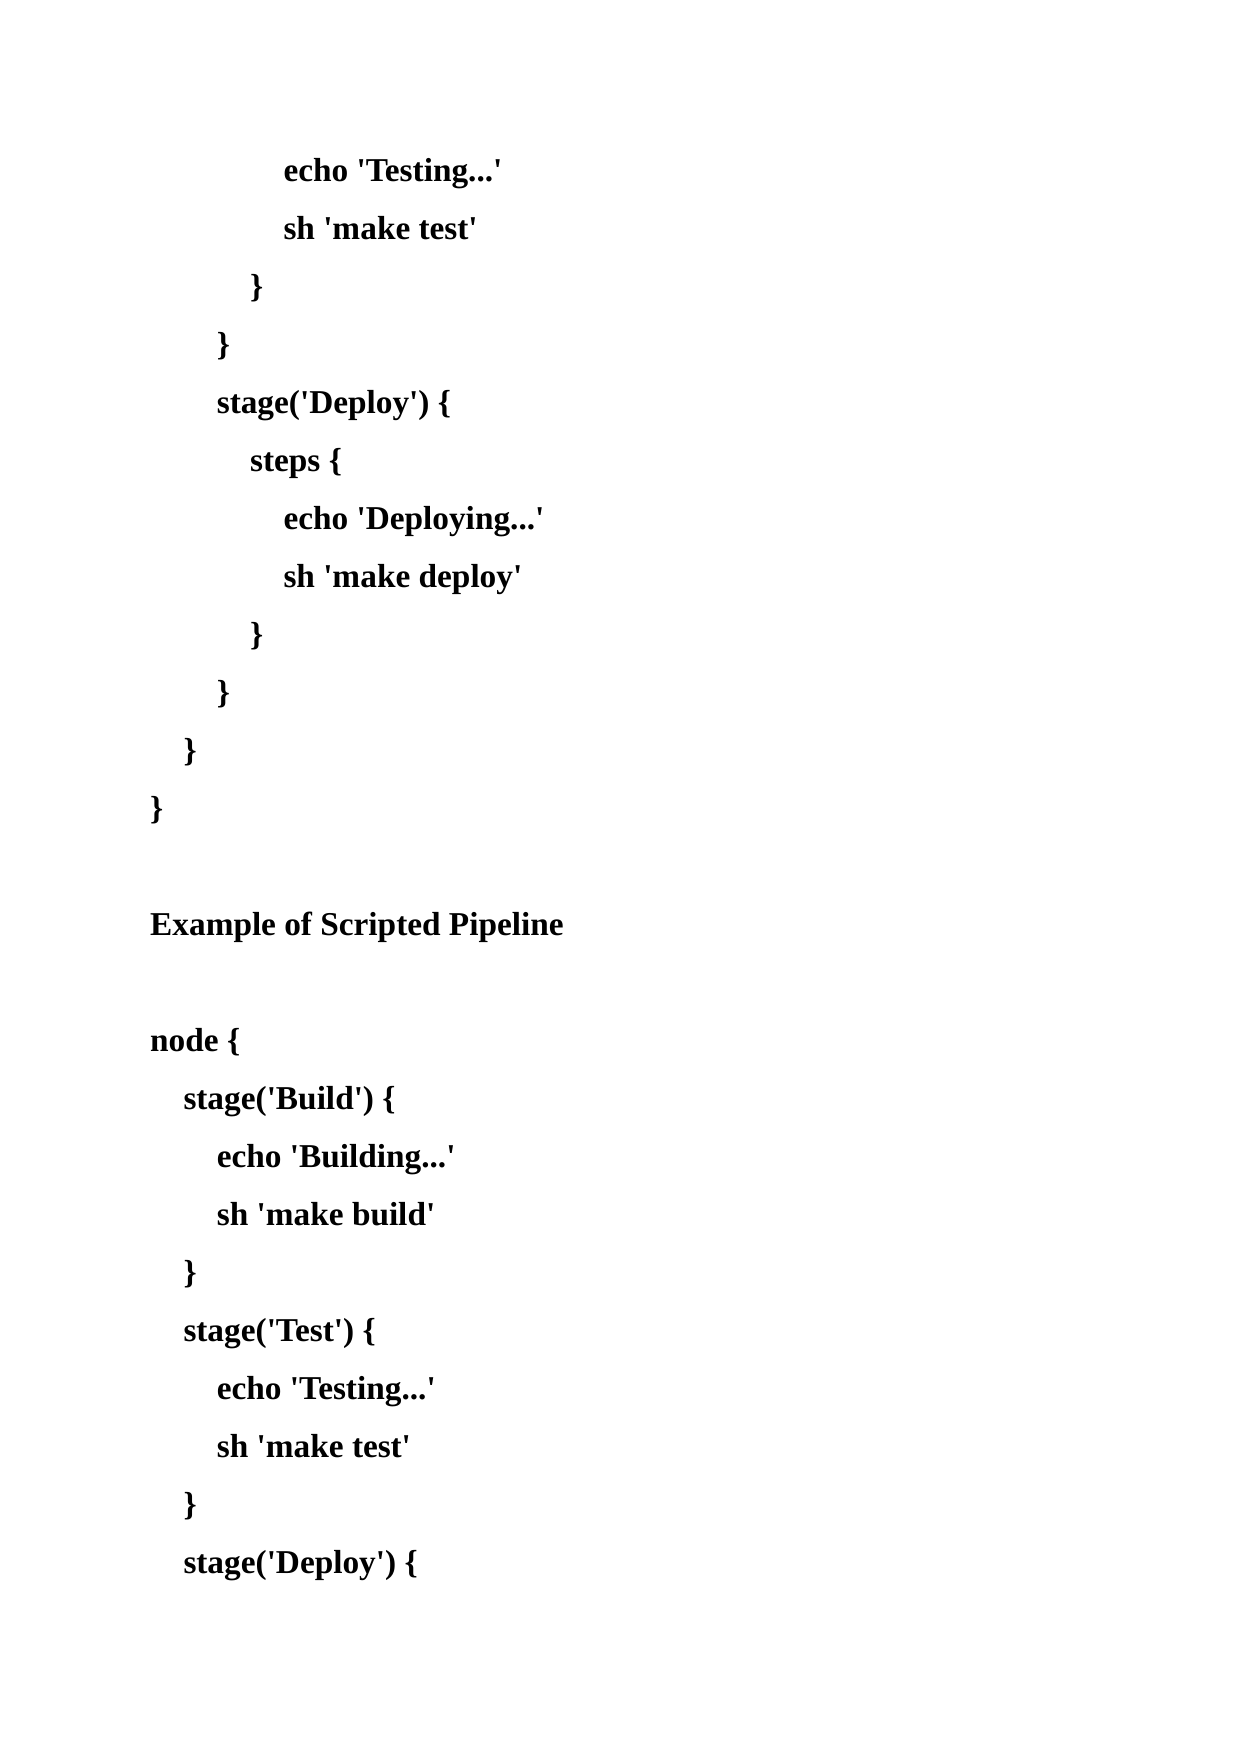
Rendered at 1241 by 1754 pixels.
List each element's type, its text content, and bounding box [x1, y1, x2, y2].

text stage('Build') { [150, 1078, 1090, 1117]
text sh 'make test' [150, 208, 1090, 246]
text } [150, 672, 1090, 711]
text echo 'Deploying...' [150, 498, 1090, 536]
text sh 'make deploy' [150, 556, 1090, 594]
text sh 'make test' [150, 1426, 1090, 1465]
text node { [150, 1020, 1090, 1059]
text stage('Test') { [150, 1310, 1090, 1349]
text stage('Deploy') { [150, 382, 1090, 420]
text } [150, 730, 1090, 768]
text echo 'Testing...' [150, 150, 1090, 188]
text sh 'make build' [150, 1194, 1090, 1233]
text echo 'Building...' [150, 1136, 1090, 1175]
text } [150, 788, 1090, 827]
text } [150, 1252, 1090, 1291]
text } [150, 614, 1090, 652]
text echo 'Testing...' [150, 1368, 1090, 1407]
text Example of Scripted Pipeline [150, 904, 1090, 943]
text stage('Deploy') { [150, 1542, 1090, 1581]
text } [150, 324, 1090, 362]
text } [150, 266, 1090, 304]
text steps { [150, 440, 1090, 478]
text } [150, 1484, 1090, 1523]
